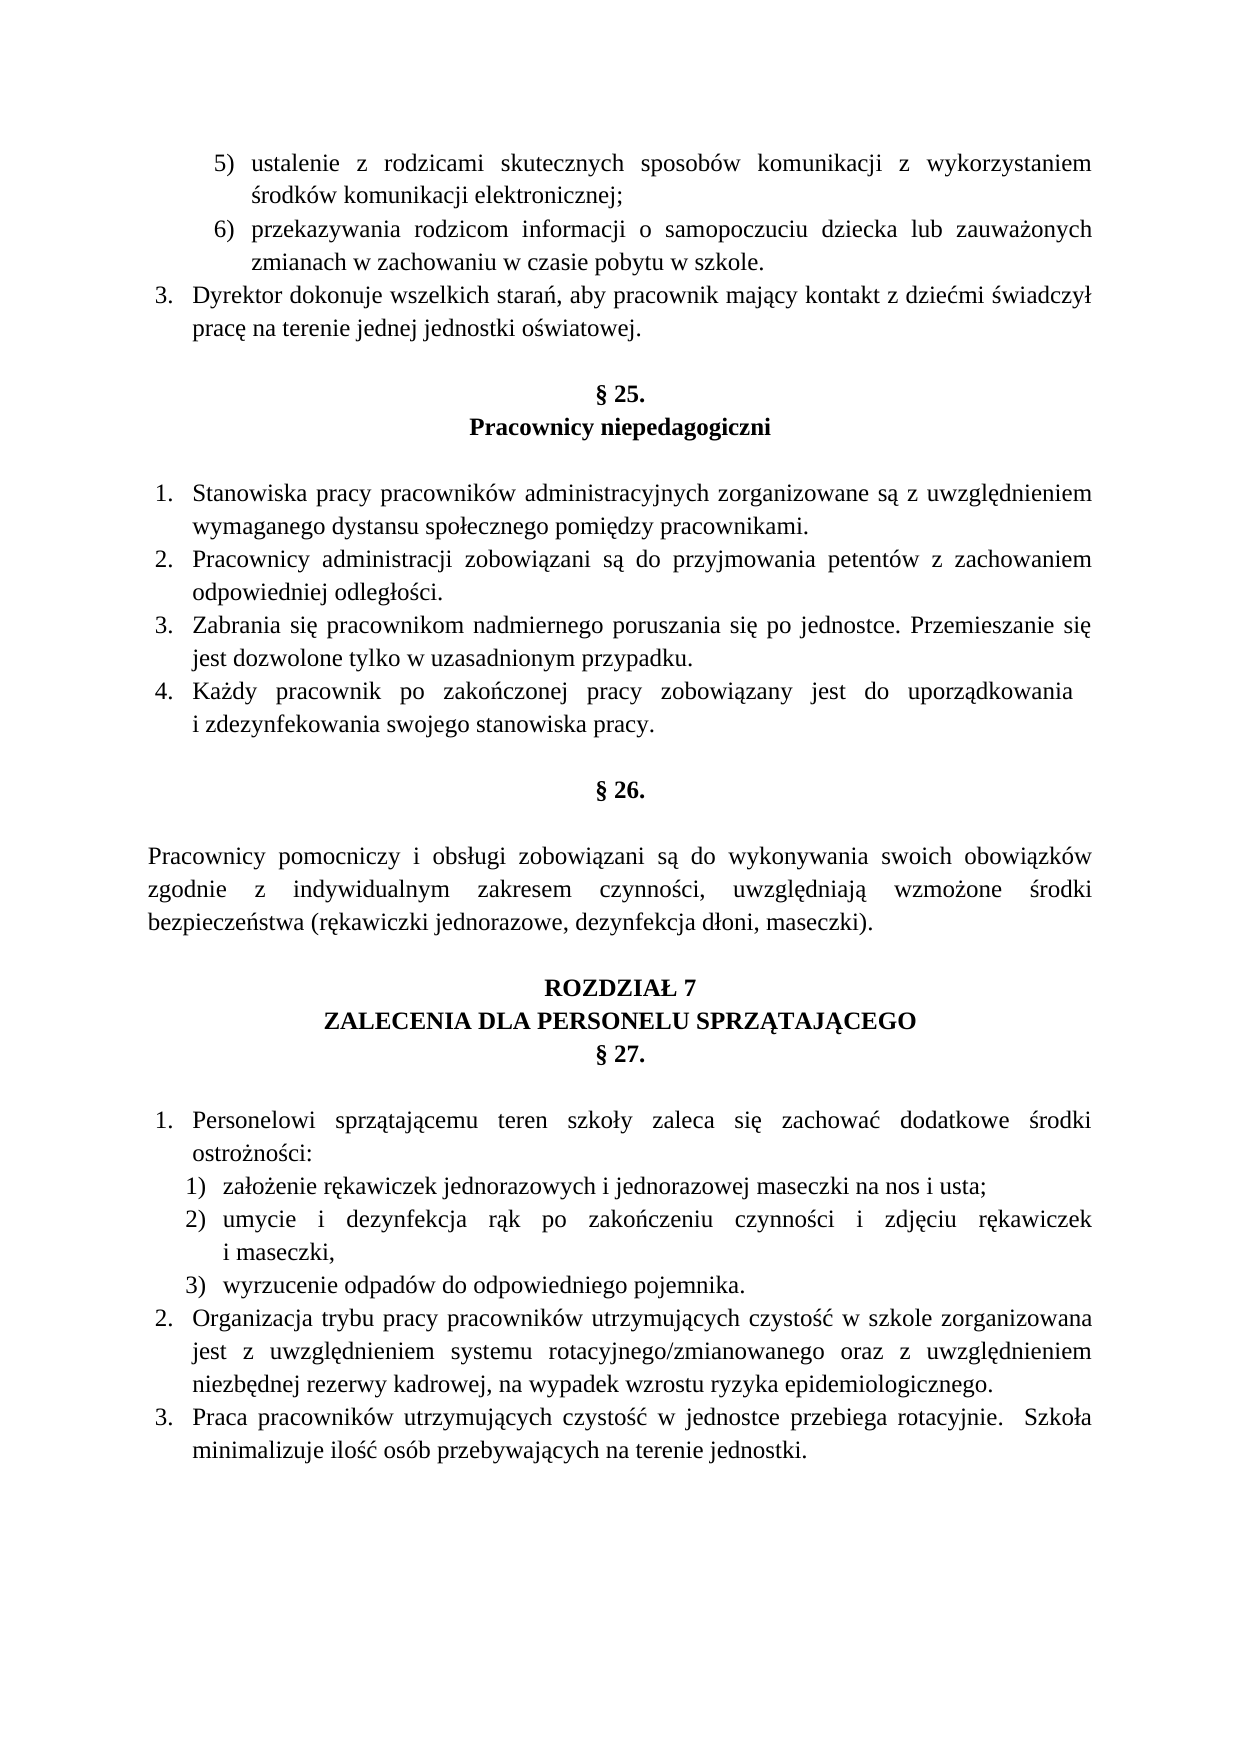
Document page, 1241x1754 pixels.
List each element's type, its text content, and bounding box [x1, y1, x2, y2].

list Dyrektor dokonuje wszelkich starań, aby pracownik mający kontakt z dziećmi świadczył pracę na terenie jednej jednostki oświatowej. [154, 280, 1093, 341]
list przekazywania rodzicom informacji o samopoczuciu dziecka lub zauważonych zmianach w zachowaniu w czasie pobytu w szkole. [213, 214, 1093, 275]
text § 25. [148, 379, 1093, 407]
list Zabrania się pracownikom nadmiernego poruszania się po jednostce. Przemieszanie się jest dozwolone tylko w uzasadnionym przypadku. [154, 610, 1093, 672]
text § 26. [148, 775, 1093, 804]
list Praca pracowników utrzymujących czystość w jednostce przebiega rotacyjnie. Szkoła minimalizuje ilość osób przebywających na terenie jednostki. [154, 1402, 1093, 1464]
list Organizacja trybu pracy pracowników utrzymujących czystość w szkole zorganizowana jest z uwzględnieniem systemu rotacyjnego/zmianowanego oraz z uwzględnieniem niezbędnej rezerwy kadrowej, na wypadek wzrostu ryzyka epidemiologicznego. [154, 1303, 1093, 1398]
list założenie rękawiczek jednorazowych i jednorazowej maseczki na nos i usta; [185, 1171, 1093, 1200]
text Pracownicy niepedagogiczni [148, 412, 1093, 441]
text § 27. [148, 1039, 1093, 1068]
list Pracownicy administracji zobowiązani są do przyjmowania petentów z zachowaniem odpowiedniej odległości. [154, 544, 1093, 606]
text Pracownicy pomocniczy i obsługi zobowiązani są do wykonywania swoich obowiązków zgodnie z indywidualnym zakresem czynności, uwzględniają wzmożone środki bezpieczeństwa (rękawiczki jednorazowe, dezynfekcja dłoni, maseczki). [148, 841, 1093, 936]
list Personelowi sprzątającemu teren szkoły zaleca się zachować dodatkowe środki ostrożności: [154, 1105, 1093, 1167]
text ZALECENIA DLA PERSONELU SPRZĄTAJĄCEGO [148, 1006, 1093, 1035]
list Każdy pracownik po zakończonej pracy zobowiązany jest do uporządkowania i zdezynfekowania swojego stanowiska pracy. [154, 676, 1093, 738]
text ROZDZIAŁ 7 [148, 973, 1093, 1002]
list wyrzucenie odpadów do odpowiedniego pojemnika. [185, 1270, 1093, 1299]
list ustalenie z rodzicami skutecznych sposobów komunikacji z wykorzystaniem środków komunikacji elektronicznej; [213, 148, 1093, 209]
list Stanowiska pracy pracowników administracyjnych zorganizowane są z uwzględnieniem wymaganego dystansu społecznego pomiędzy pracownikami. [154, 478, 1093, 539]
list umycie i dezynfekcja rąk po zakończeniu czynności i zdjęciu rękawiczek i maseczki, [185, 1204, 1093, 1266]
